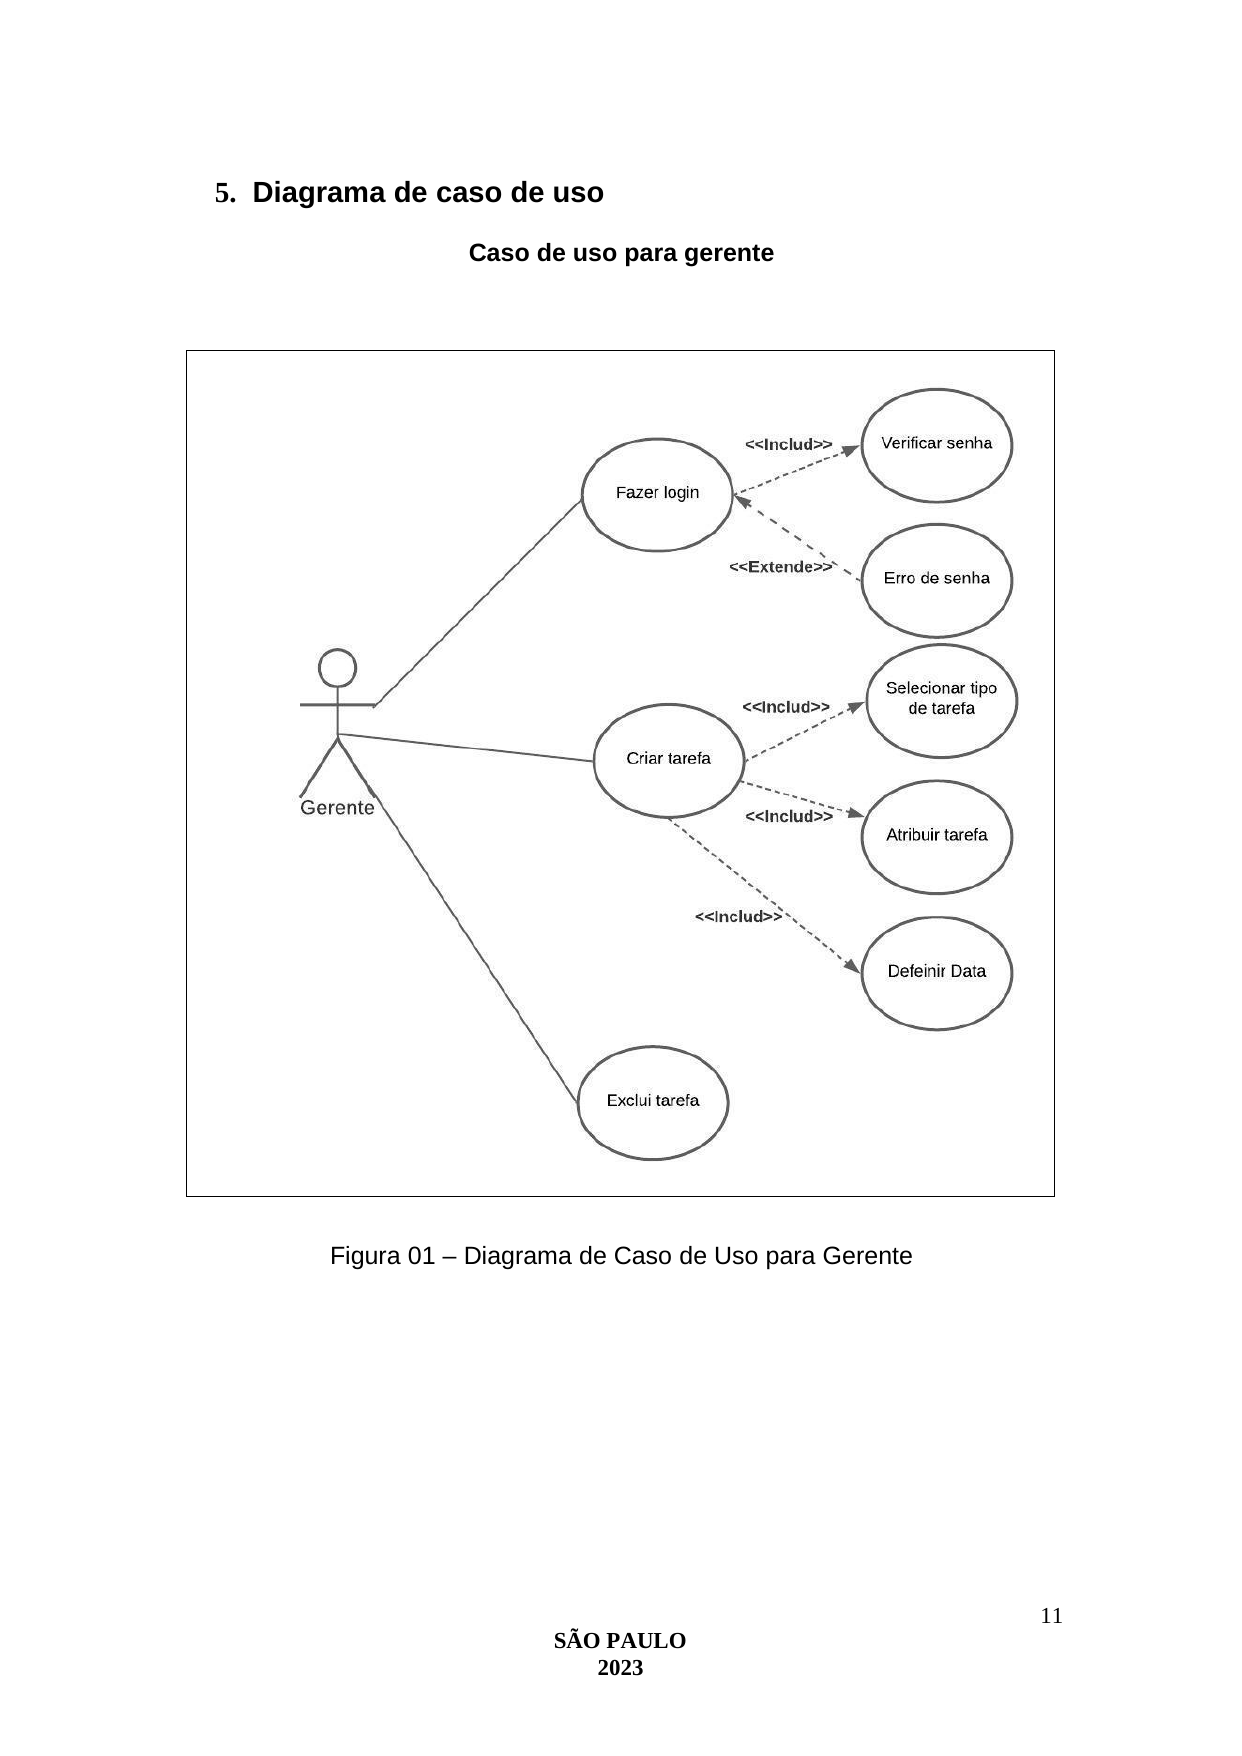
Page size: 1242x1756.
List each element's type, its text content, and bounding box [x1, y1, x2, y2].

text Figura 01 – Diagrama de Caso de Uso para Gerente [178, 1241, 1064, 1270]
subtitle Diagrama de caso de uso [214, 175, 1175, 208]
text Caso de uso para gerente [178, 238, 1064, 267]
picture [292, 381, 1020, 1162]
